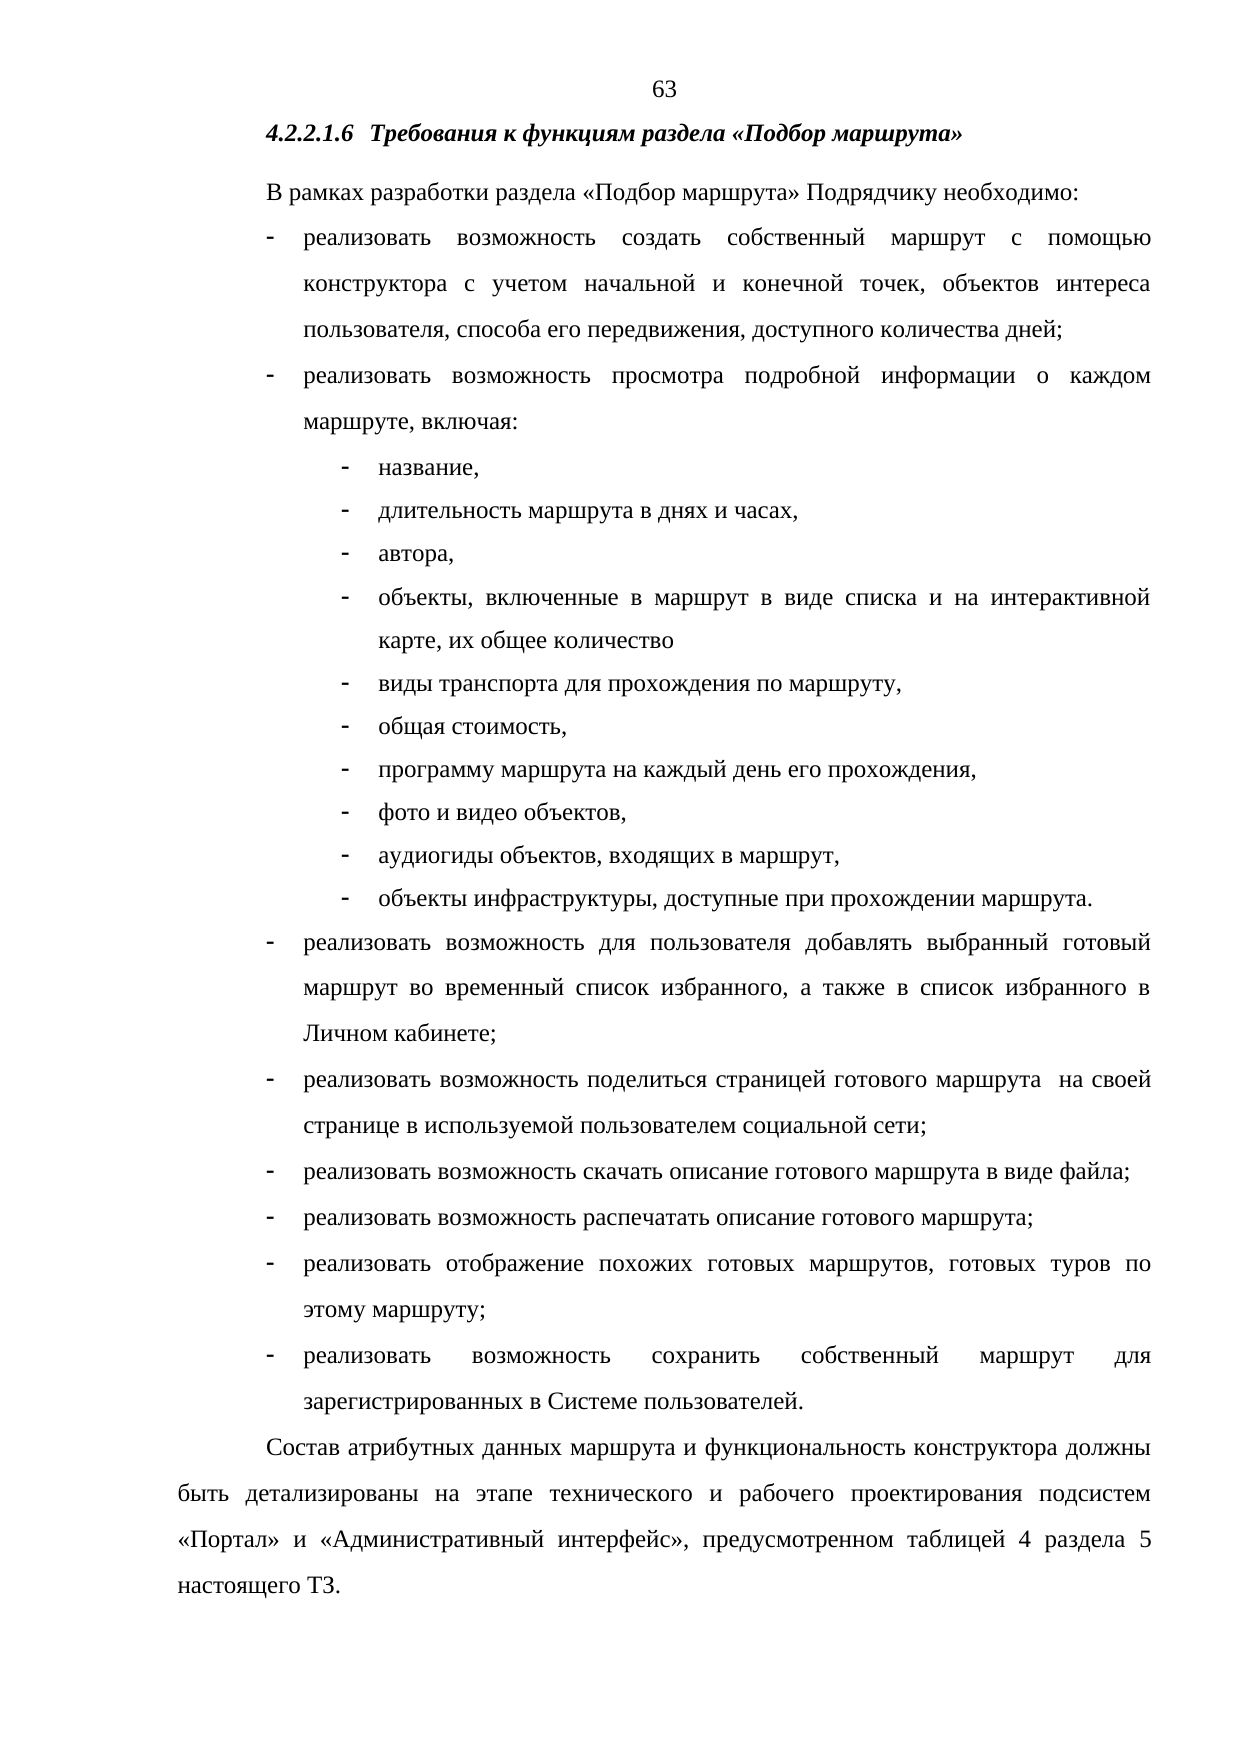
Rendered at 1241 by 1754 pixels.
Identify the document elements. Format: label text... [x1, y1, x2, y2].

text реализовать отображение похожих готовых маршрутов, готовых туров по этому маршруту; [266, 1248, 1152, 1323]
text объекты, включенные в маршрут в виде списка и на интерактивной карте, их общее количество [341, 582, 1152, 653]
text название, [341, 452, 1152, 481]
text реализовать возможность поделиться страницей готового маршрута на своей странице в используемой пользователем социальной сети; [266, 1064, 1152, 1139]
text реализовать возможность скачать описание готового маршрута в виде файла; [266, 1156, 1152, 1185]
text автора, [341, 538, 1152, 567]
text В рамках разработки раздела «Подбор маршрута» Подрядчику необходимо: [177, 177, 1152, 205]
text объекты инфраструктуры, доступные при прохождении маршрута. [341, 883, 1152, 912]
text реализовать возможность для пользователя добавлять выбранный готовый маршрут во временный список избранного, а также в список избранного в Личном кабинете; [266, 927, 1152, 1047]
text виды транспорта для прохождения по маршруту, [341, 668, 1152, 697]
text реализовать возможность распечатать описание готового маршрута; [266, 1202, 1152, 1231]
text длительность маршрута в днях и часах, [341, 495, 1152, 524]
text аудиогиды объектов, входящих в маршрут, [341, 840, 1152, 869]
text реализовать возможность создать собственный маршрут с помощью конструктора с учетом начальной и конечной точек, объектов интереса пользователя, способа его передвижения, доступного количества дней; [266, 222, 1152, 343]
text реализовать возможность просмотра подробной информации о каждом маршруте, включая: [266, 360, 1152, 435]
text общая стоимость, [341, 711, 1152, 740]
text фото и видео объектов, [341, 797, 1152, 826]
text Требования к функциям раздела «Подбор маршрута» [266, 118, 1152, 147]
text Состав атрибутных данных маршрута и функциональность конструктора должны быть детализированы на этапе технического и рабочего проектирования подсистем «Портал» и «Административный интерфейс», предусмотренном таблицей 4 раздела 5 настоящего ТЗ. [177, 1432, 1152, 1598]
text программу маршрута на каждый день его прохождения, [341, 754, 1152, 783]
text реализовать возможность сохранить собственный маршрут для зарегистрированных в Системе пользователей. [266, 1340, 1152, 1415]
